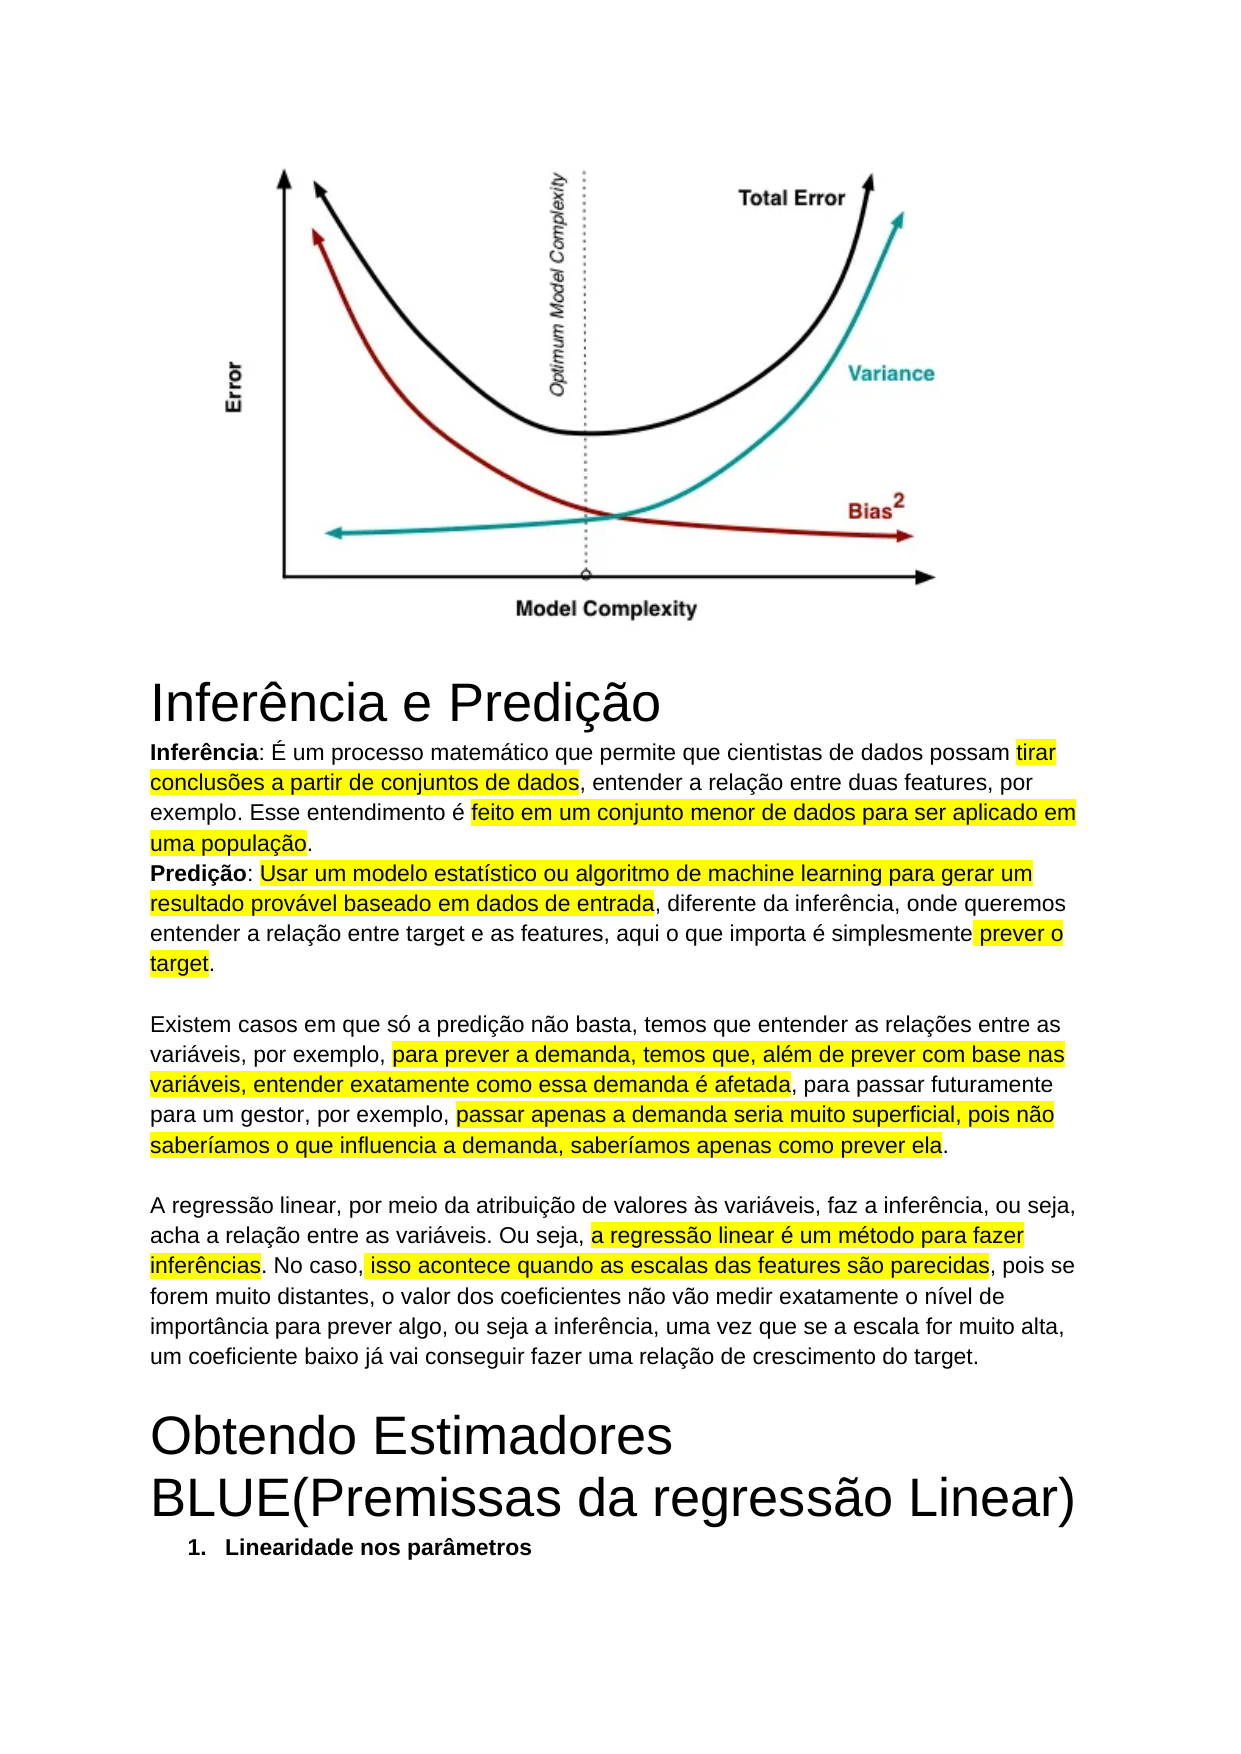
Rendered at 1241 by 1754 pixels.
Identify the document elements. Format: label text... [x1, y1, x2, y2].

list Linearidade nos parâmetros [187, 1534, 1090, 1561]
text Existem casos em que só a predição não basta, temos que entender as relações entre as variáveis, por exemplo, para prever a demanda, temos que, além de prever com base nas variáveis, entender exatamente como essa demanda é afetada, para passar futuramente para um gestor, por exemplo, passar apenas a demanda seria muito superficial, pois não saberíamos o que influencia a demanda, saberíamos apenas como prever ela. [150, 1011, 1090, 1158]
title Inferência e Predição [150, 670, 1090, 733]
title Obtendo Estimadores BLUE(Premissas da regressão Linear) [150, 1403, 1090, 1528]
text Predição: Usar um modelo estatístico ou algoritmo de machine learning para gerar um resultado provável baseado em dados de entrada, diferente da inferência, onde queremos entender a relação entre target e as features, aqui o que importa é simplesmente prever o target. [150, 860, 1090, 977]
text A regressão linear, por meio da atribuição de valores às variáveis, faz a inferência, ou seja, acha a relação entre as variáveis. Ou seja, a regressão linear é um método para fazer inferências. No caso, isso acontece quando as escalas das features são parecidas, pois se forem muito distantes, o valor dos coeficientes não vão medir exatamente o nível de importância para prever algo, ou seja a inferência, uma vez que se a escala for muito alta, um coeficiente baixo já vai conseguir fazer uma relação de crescimento do target. [150, 1192, 1090, 1369]
picture [225, 150, 972, 638]
text Inferência: É um processo matemático que permite que cientistas de dados possam tirar conclusões a partir de conjuntos de dados, entender a relação entre duas features, por exemplo. Esse entendimento é feito em um conjunto menor de dados para ser aplicado em uma população. [150, 739, 1090, 856]
